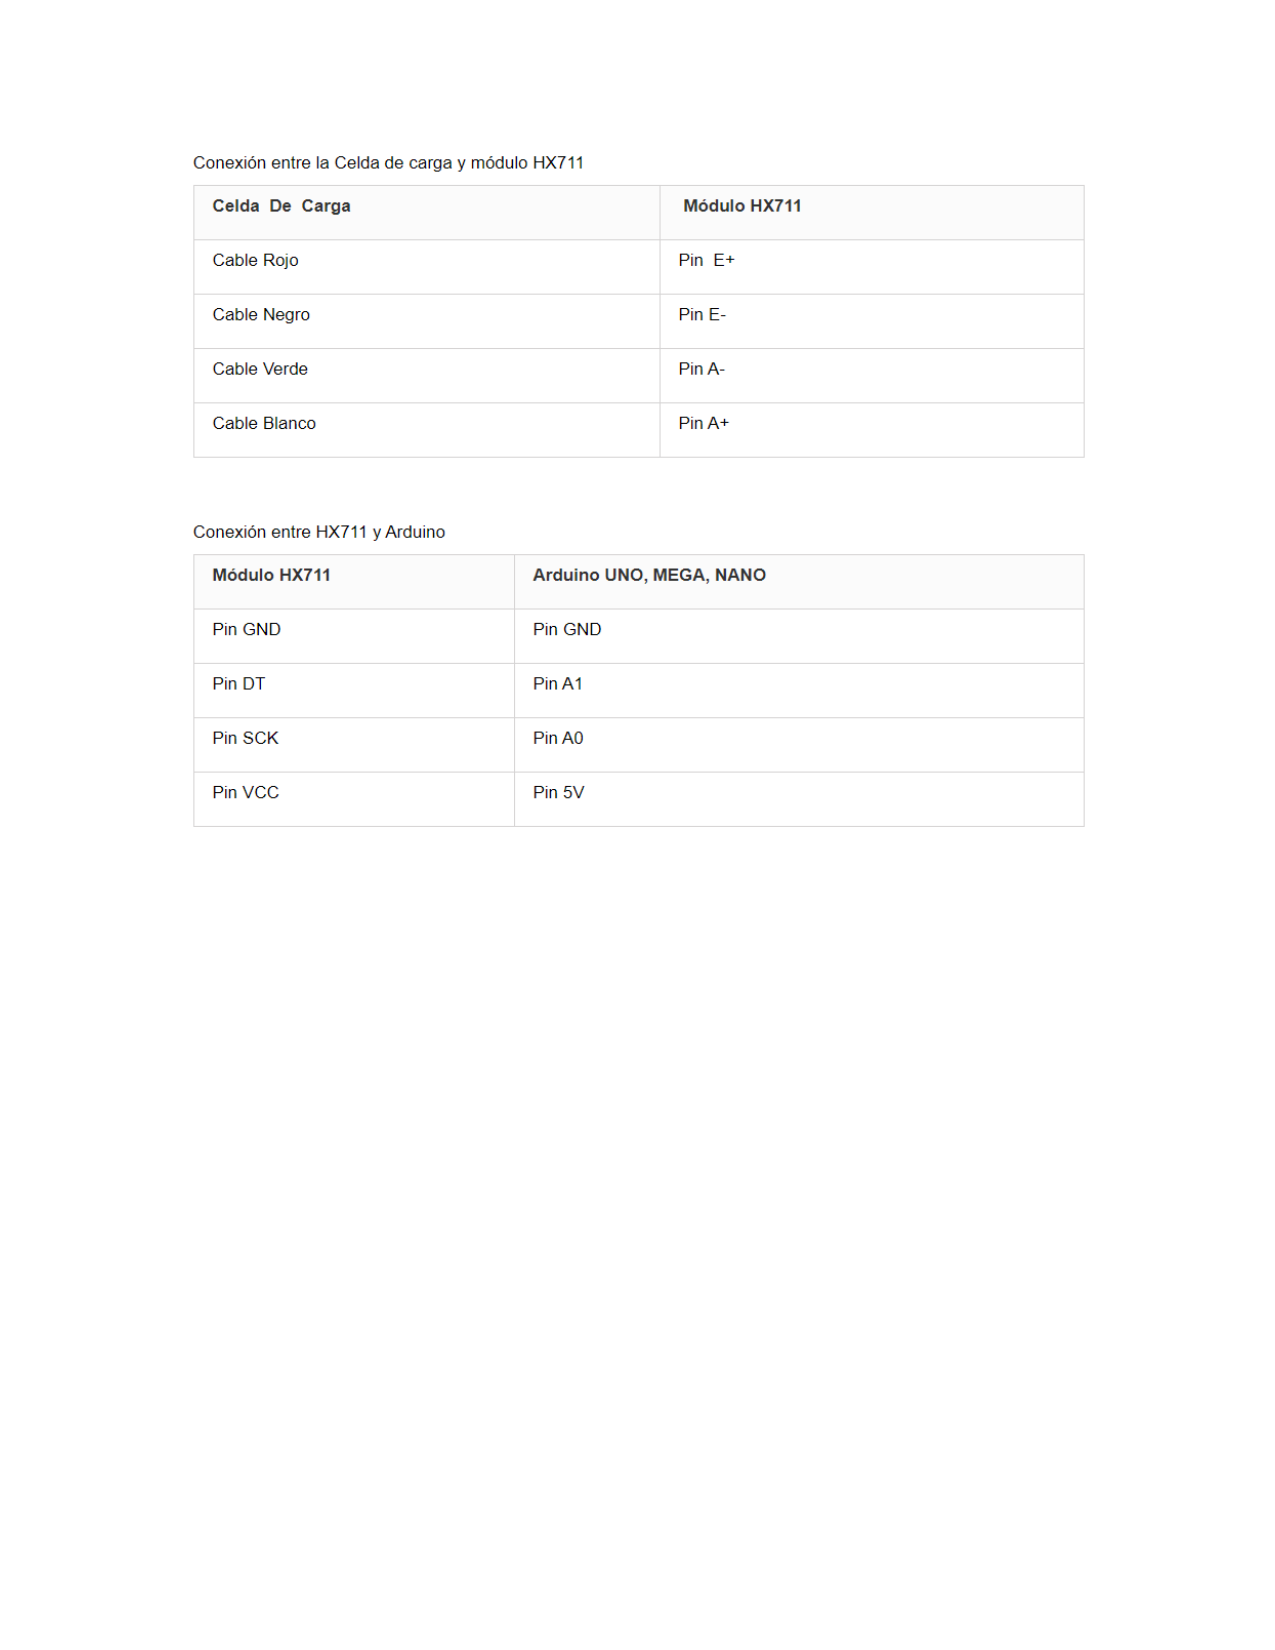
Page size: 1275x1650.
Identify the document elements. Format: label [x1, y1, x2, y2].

picture [177, 147, 1098, 828]
